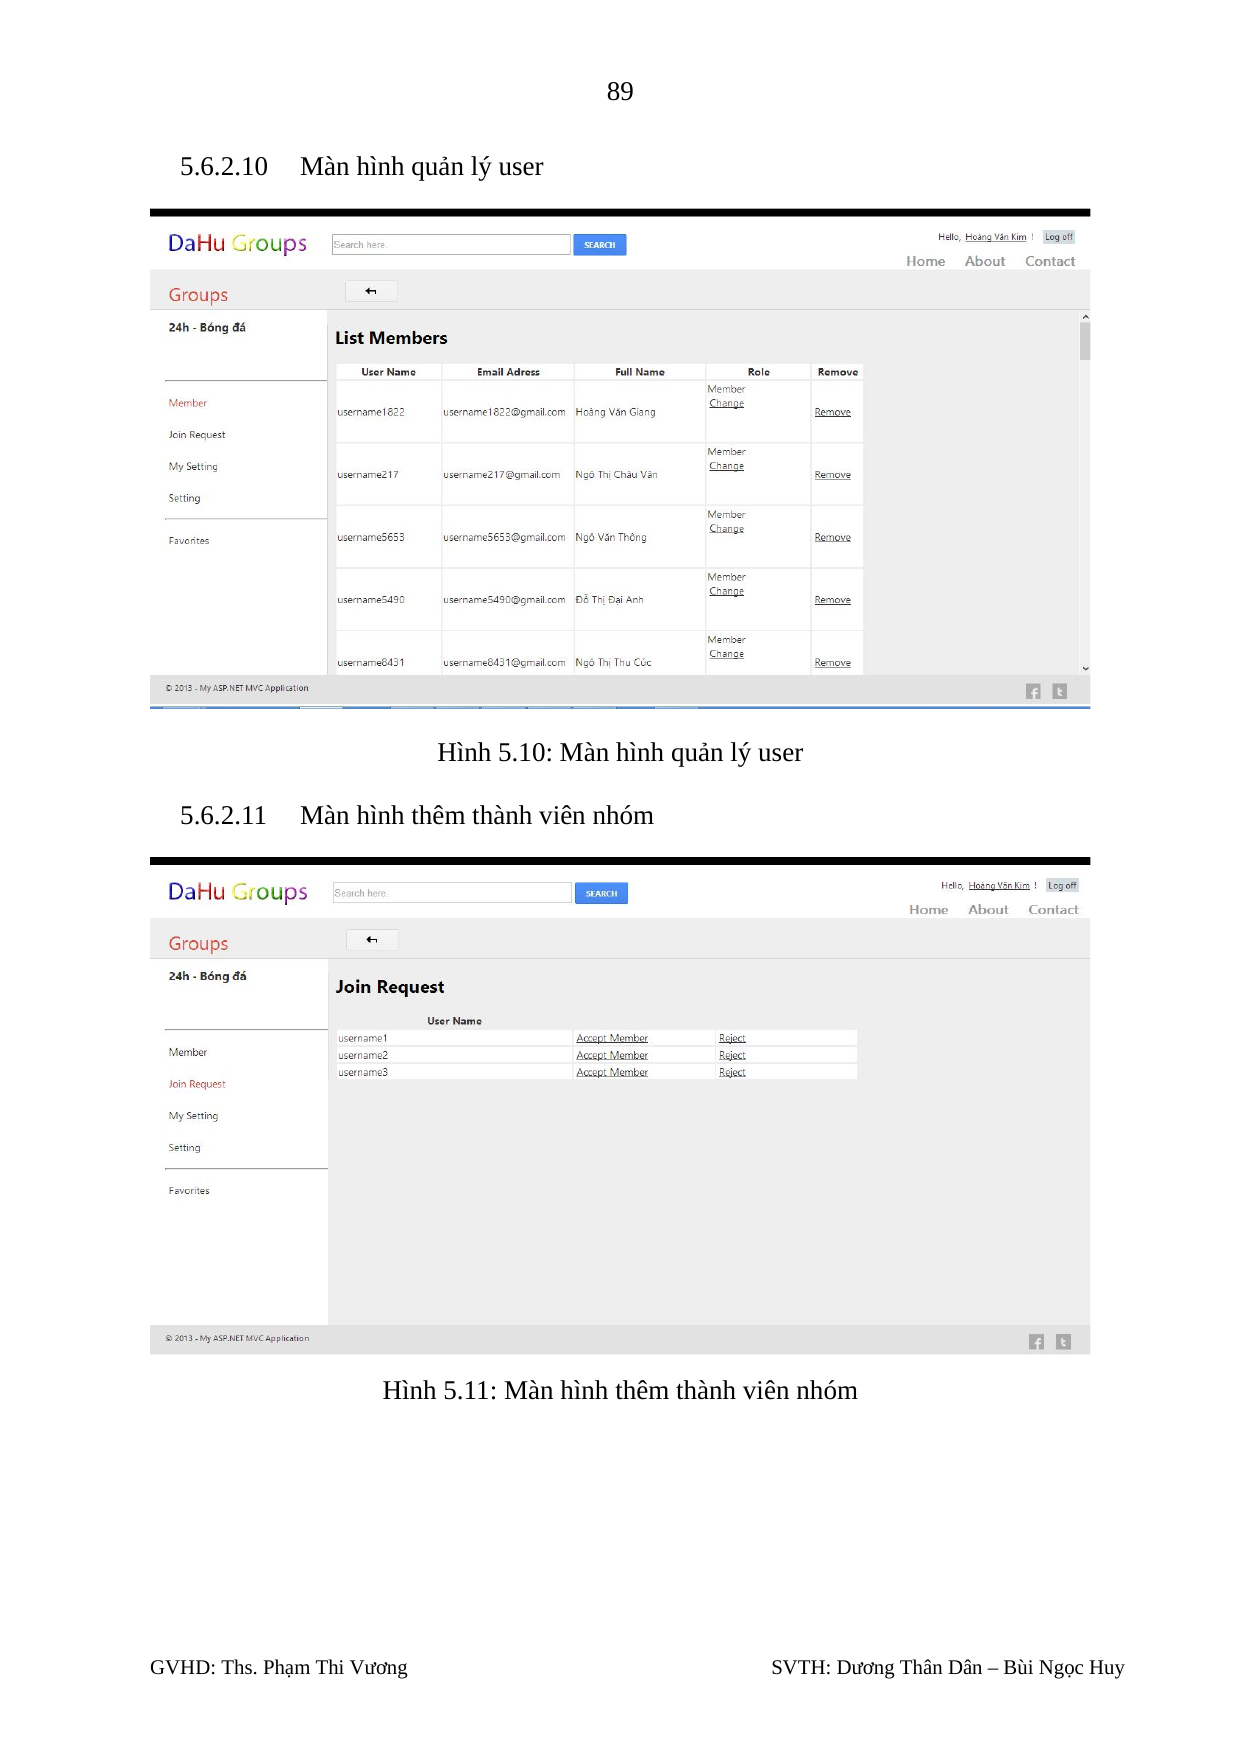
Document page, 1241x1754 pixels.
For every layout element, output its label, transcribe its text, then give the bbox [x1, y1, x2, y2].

text Hình 5.10: Màn hình quản lý user [150, 736, 1090, 767]
picture [150, 857, 1091, 1355]
subtitle Màn hình quản lý user [180, 150, 1090, 181]
subtitle Màn hình thêm thành viên nhóm [180, 799, 1090, 830]
picture [150, 208, 1091, 709]
text Hình 5.11: Màn hình thêm thành viên nhóm [150, 1374, 1090, 1405]
